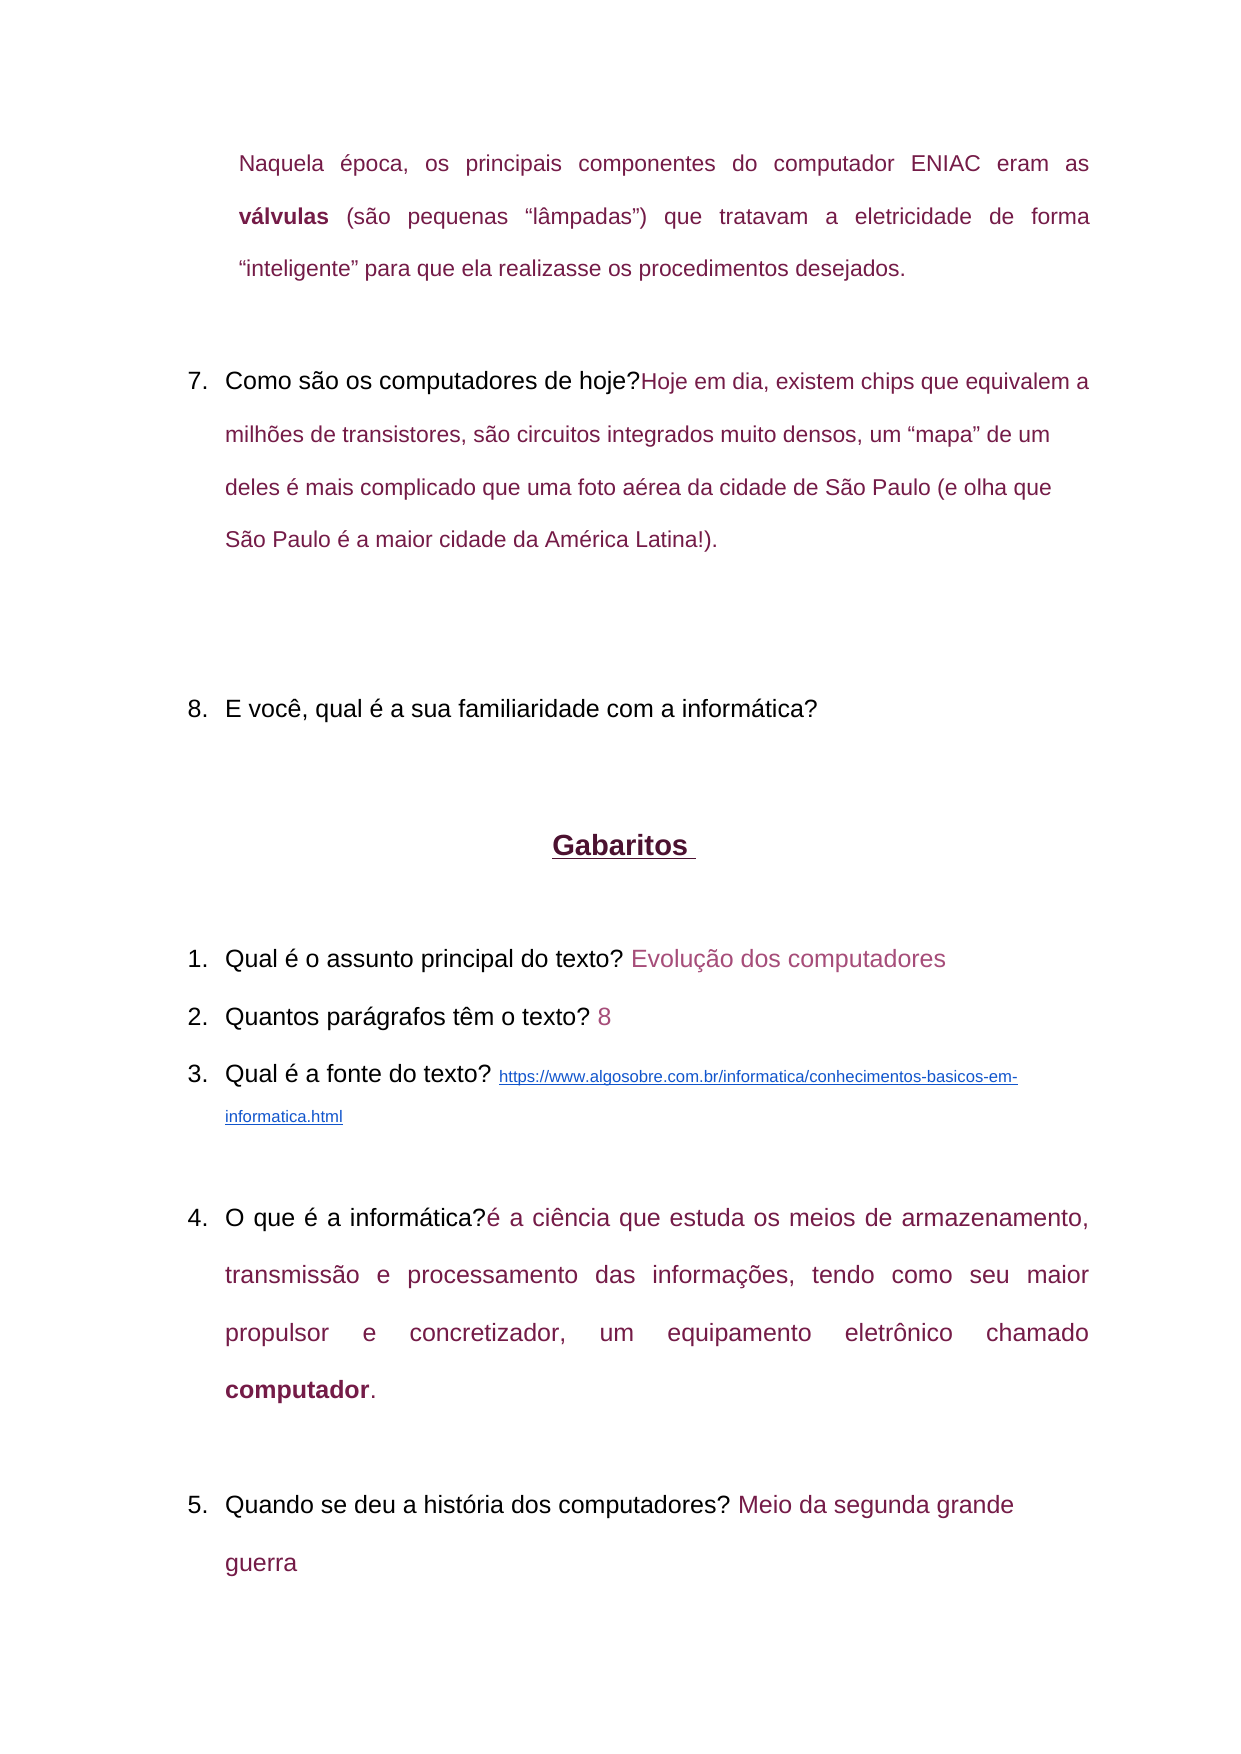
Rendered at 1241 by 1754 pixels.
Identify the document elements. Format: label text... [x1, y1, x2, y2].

list O que é a informática?é a ciência que estuda os meios de armazenamento, transmissão e processamento das informações, tendo como seu maior propulsor e concretizador, um equipamento eletrônico chamado computador. [187, 1203, 1090, 1404]
list Como são os computadores de hoje?Hoje em dia, existem chips que equivalem a milhões de transistores, são circuitos integrados muito densos, um “mapa” de um deles é mais complicado que uma foto aérea da cidade de São Paulo (e olha que São Paulo é a maior cidade da América Latina!). [187, 366, 1090, 552]
list Quando se deu a história dos computadores? Meio da segunda grande guerra [187, 1490, 1090, 1577]
text Gabaritos [150, 828, 1090, 862]
list Quantos parágrafos têm o texto? 8 [187, 1002, 1090, 1030]
list Qual é o assunto principal do texto? Evolução dos computadores [187, 944, 1090, 973]
list E você, qual é a sua familiaridade com a informática? [187, 694, 1090, 723]
text Naquela época, os principais componentes do computador ENIAC eram as válvulas (são pequenas “lâmpadas”) que tratavam a eletricidade de forma “inteligente” para que ela realizasse os procedimentos desejados. [238, 150, 1090, 282]
list Qual é a fonte do texto? https://www.algosobre.com.br/informatica/conhecimentos-basicos-em-informatica.html [187, 1059, 1090, 1126]
